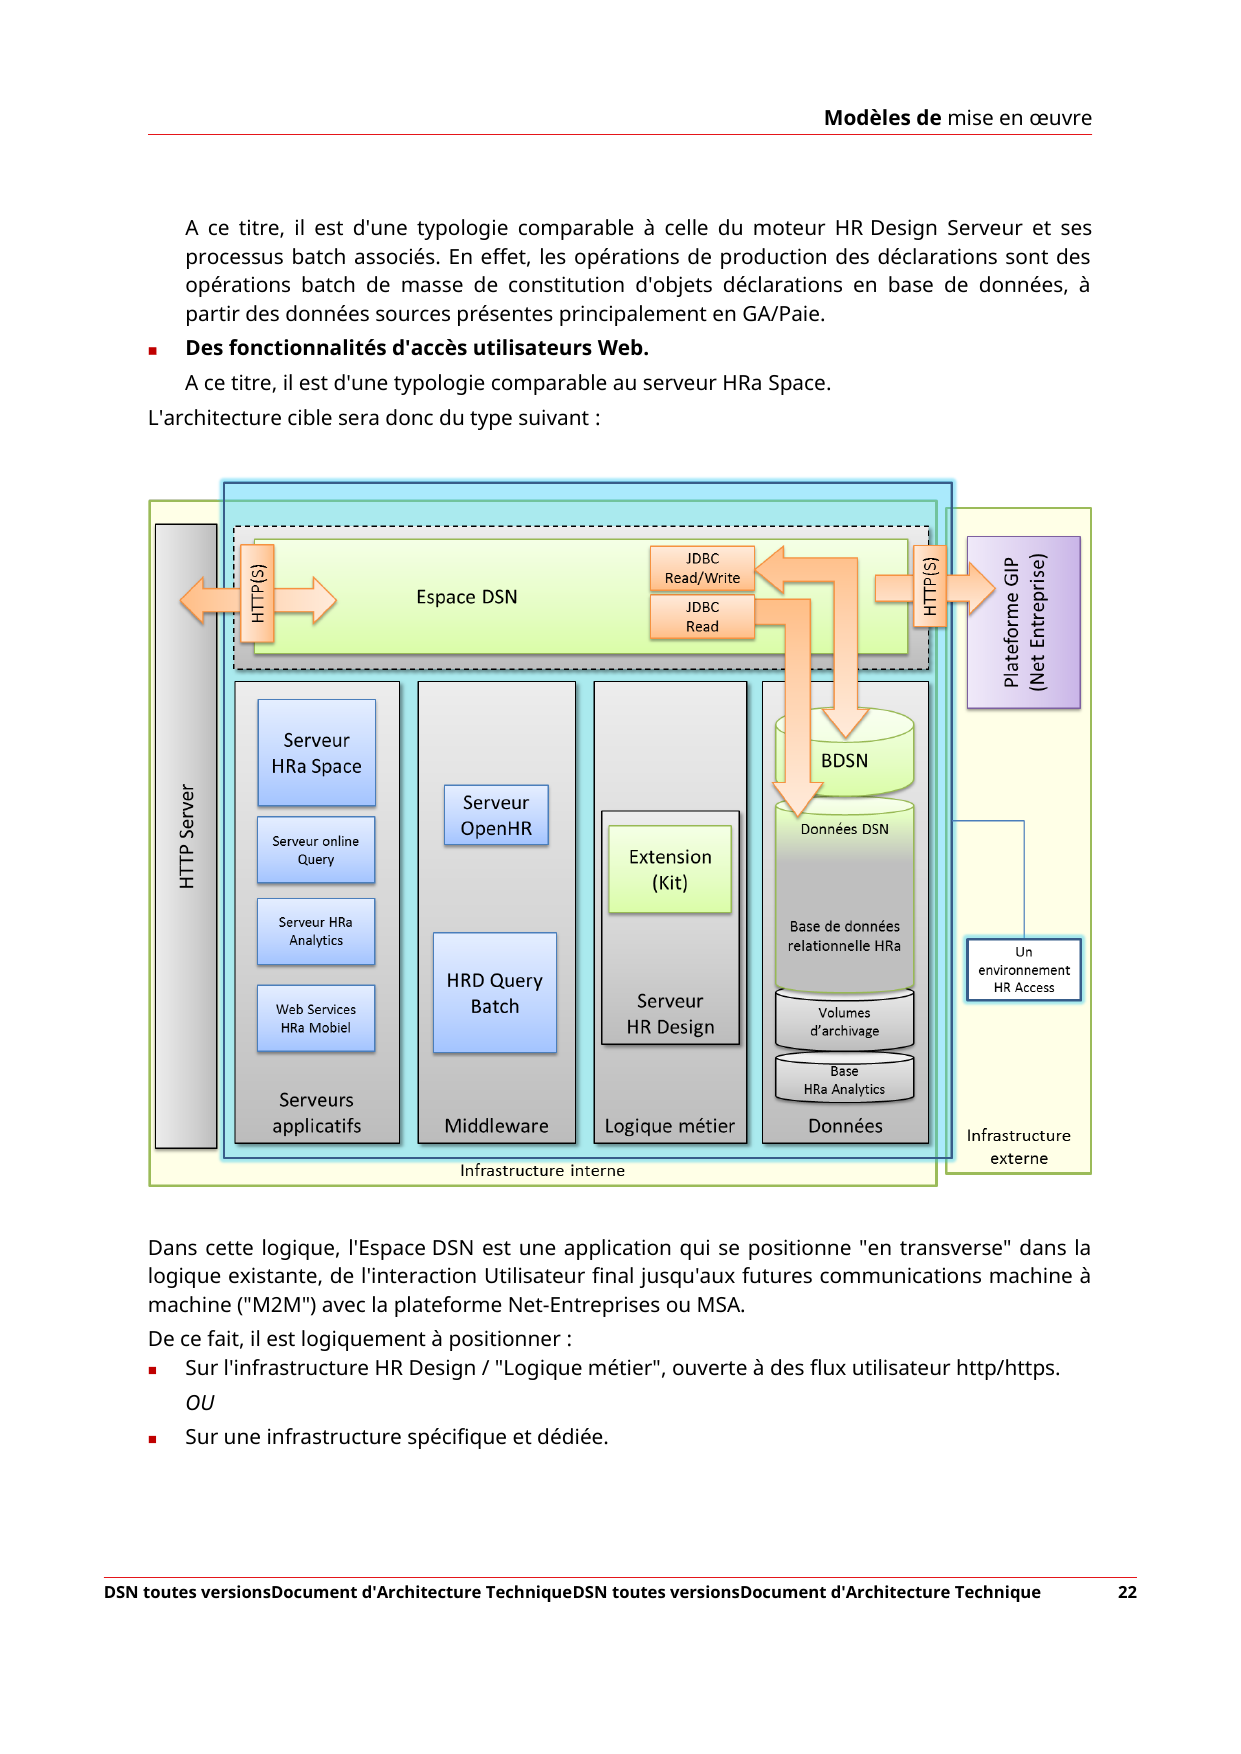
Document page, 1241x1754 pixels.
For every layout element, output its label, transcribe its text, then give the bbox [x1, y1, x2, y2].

picture [148, 475, 1092, 1192]
list OU [185, 1388, 1092, 1416]
list A ce titre, il est d'une typologie comparable à celle du moteur HR Design Serveur et ses processus batch associés. En effet, les opérations de production des déclarations sont des opérations batch de masse de constitution d'objets déclarations en base de données, à partir des données sources présentes principalement en GA/Paie. [185, 213, 1092, 327]
list A ce titre, il est d'une typologie comparable au serveur HRa Space. [185, 368, 1092, 396]
list Sur une infrastructure spécifique et dédiée. [148, 1422, 1092, 1451]
text L'architecture cible sera donc du type suivant : [148, 403, 1092, 431]
text De ce fait, il est logiquement à positionner : [148, 1324, 1092, 1353]
list Des fonctionnalités d'accès utilisateurs Web. [148, 333, 1092, 362]
text Dans cette logique, l'Espace DSN est une application qui se positionne "en transverse" dans la logique existante, de l'interaction Utilisateur final jusqu'aux futures communications machine à machine ("M2M") avec la plateforme Net-Entreprises ou MSA. [148, 1233, 1092, 1318]
list Sur l'infrastructure HR Design / "Logique métier", ouverte à des flux utilisateur http/https. [148, 1353, 1092, 1381]
